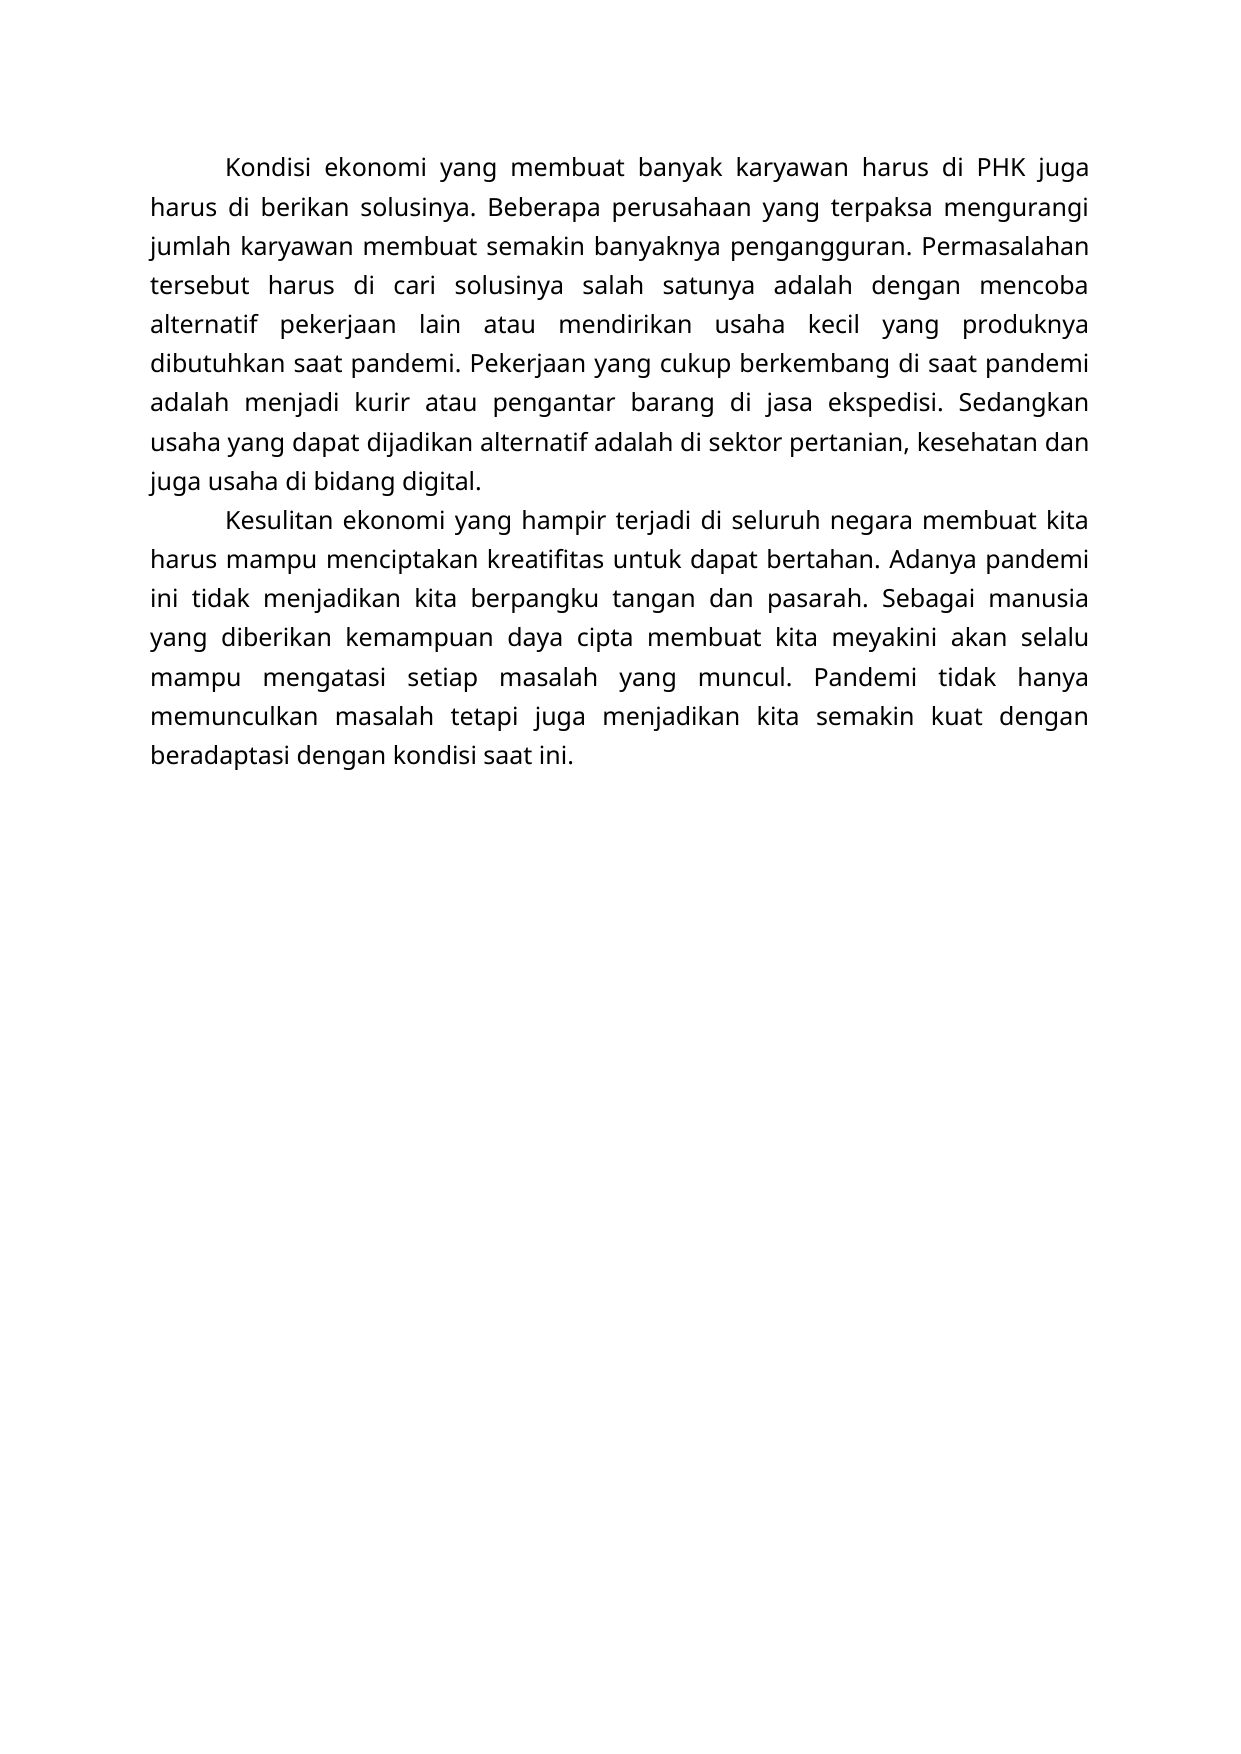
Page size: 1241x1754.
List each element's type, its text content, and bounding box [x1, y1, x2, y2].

text Kondisi ekonomi yang membuat banyak karyawan harus di PHK juga harus di berikan solusinya. Beberapa perusahaan yang terpaksa mengurangi jumlah karyawan membuat semakin banyaknya pengangguran. Permasalahan tersebut harus di cari solusinya salah satunya adalah dengan mencoba alternatif pekerjaan lain atau mendirikan usaha kecil yang produknya dibutuhkan saat pandemi. Pekerjaan yang cukup berkembang di saat pandemi adalah menjadi kurir atau pengantar barang di jasa ekspedisi. Sedangkan usaha yang dapat dijadikan alternatif adalah di sektor pertanian, kesehatan dan juga usaha di bidang digital. [150, 150, 1090, 497]
text Kesulitan ekonomi yang hampir terjadi di seluruh negara membuat kita harus mampu menciptakan kreatifitas untuk dapat bertahan. Adanya pandemi ini tidak menjadikan kita berpangku tangan dan pasarah. Sebagai manusia yang diberikan kemampuan daya cipta membuat kita meyakini akan selalu mampu mengatasi setiap masalah yang muncul. Pandemi tidak hanya memunculkan masalah tetapi juga menjadikan kita semakin kuat dengan beradaptasi dengan kondisi saat ini. [150, 502, 1090, 772]
